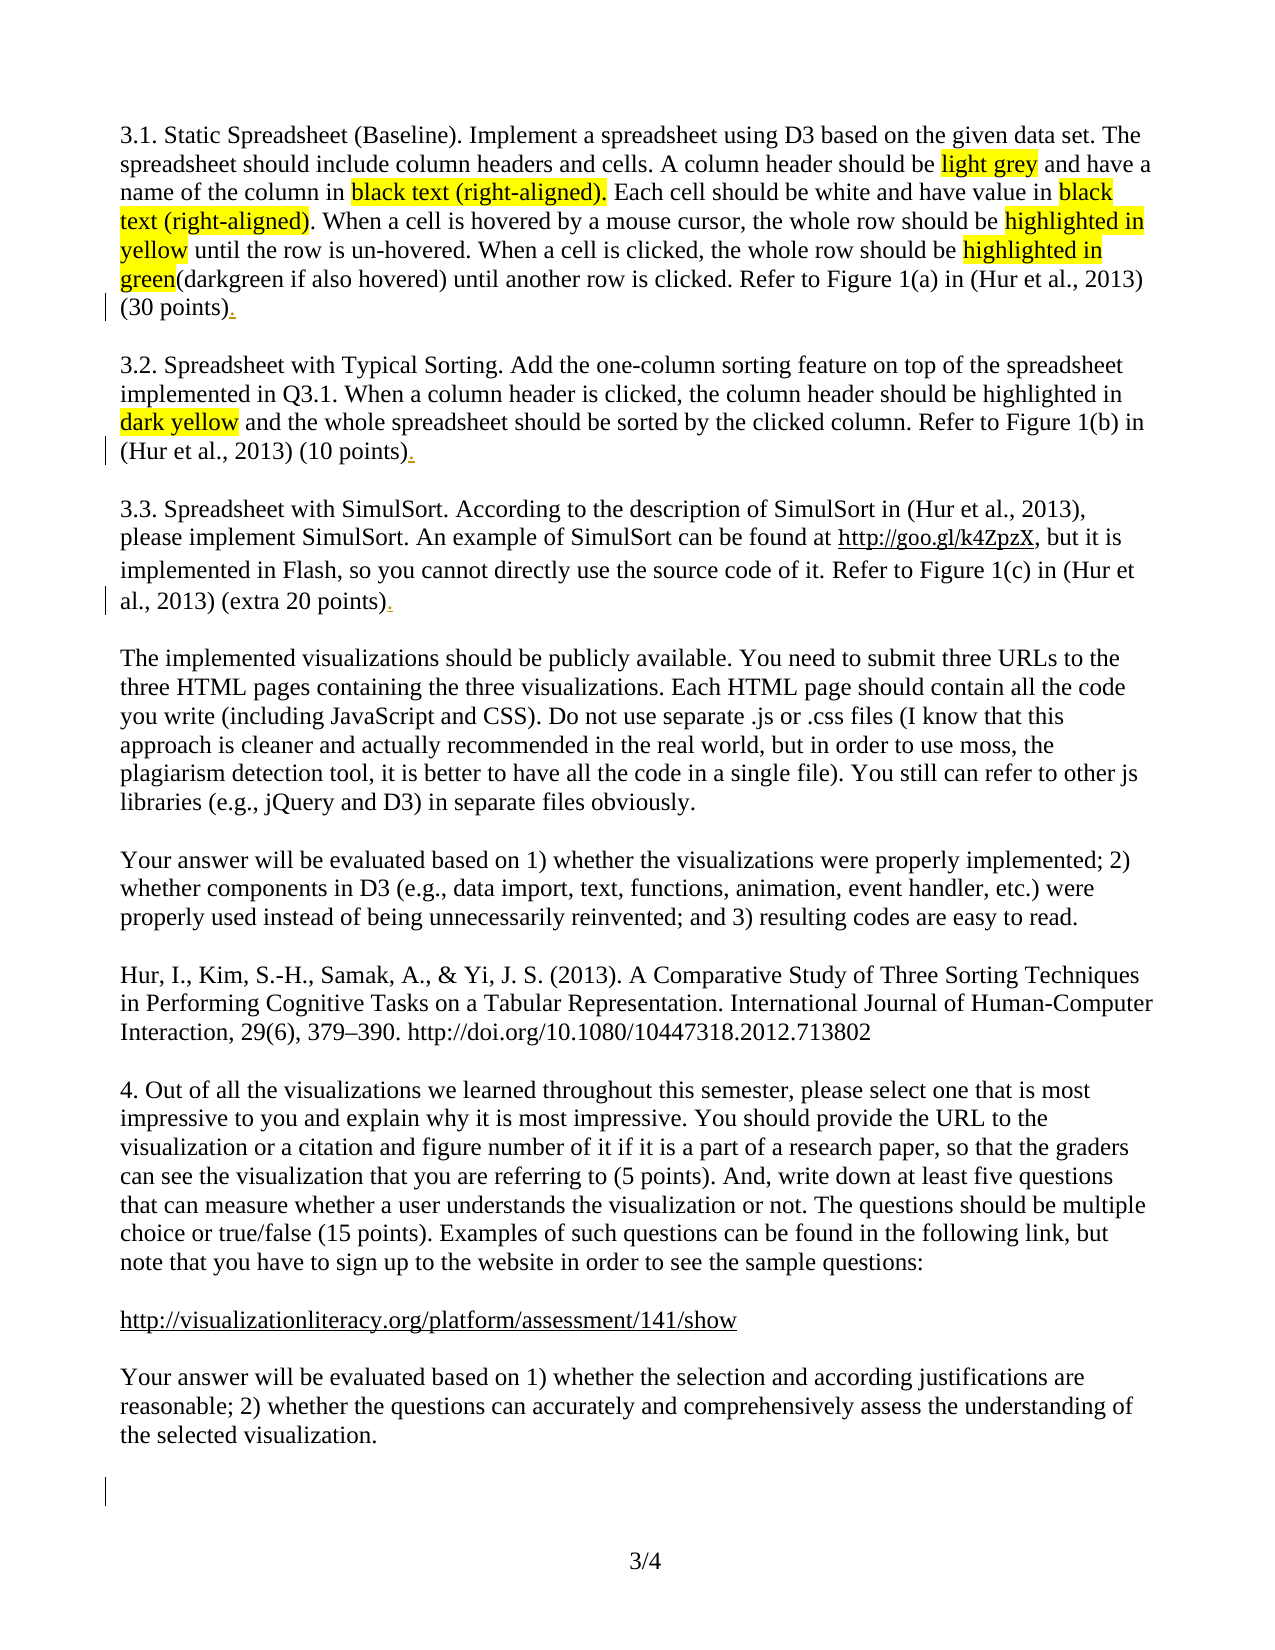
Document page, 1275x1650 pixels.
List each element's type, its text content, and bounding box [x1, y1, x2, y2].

text 3.2. Spreadsheet with Typical Sorting. Add the one-column sorting feature on top of the spreadsheet implemented in Q3.1. When a column header is clicked, the column header should be highlighted in dark yellow and the whole spreadsheet should be sorted by the clicked column. Refer to Figure 1(b) in (Hur et al., 2013) (10 points) [120, 350, 1155, 465]
text Your answer will be evaluated based on 1) whether the visualizations were properly implemented; 2) whether components in D3 (e.g., data import, text, functions, animation, event handler, etc.) were properly used instead of being unnecessarily reinvented; and 3) resulting codes are easy to read. [120, 845, 1155, 931]
text Your answer will be evaluated based on 1) whether the selection and according justifications are reasonable; 2) whether the questions can accurately and comprehensively assess the understanding of the selected visualization. [120, 1362, 1155, 1448]
text http://visualizationliteracy.org/platform/assessment/141/show [120, 1305, 1155, 1333]
text 4. Out of all the visualizations we learned throughout this semester, please select one that is most impressive to you and explain why it is most impressive. You should provide the URL to the visualization or a citation and figure number of it if it is a part of a research paper, so that the graders can see the visualization that you are referring to (5 points). And, write down at least five questions that can measure whether a user understands the visualization or not. The questions should be multiple choice or true/false (15 points). Examples of such questions can be found in the following link, but note that you have to sign up to the website in order to see the sample questions: [120, 1075, 1155, 1276]
text 3.1. Static Spreadsheet (Baseline). Implement a spreadsheet using D3 based on the given data set. The spreadsheet should include column headers and cells. A column header should be light grey and have a name of the column in black text (right-aligned). Each cell should be white and have value in black text (right-aligned). When a cell is hovered by a mouse cursor, the whole row should be highlighted in yellow until the row is un-hovered. When a cell is clicked, the whole row should be highlighted in green(darkgreen if also hovered) until another row is clicked. Refer to Figure 1(a) in (Hur et al., 2013) (30 points) [120, 120, 1155, 321]
text Hur, I., Kim, S.-H., Samak, A., & Yi, J. S. (2013). A Comparative Study of Three Sorting Techniques in Performing Cognitive Tasks on a Tabular Representation. International Journal of Human-Computer Interaction, 29(6), 379–390. http://doi.org/10.1080/10447318.2012.713802 [120, 960, 1155, 1046]
text The implemented visualizations should be publicly available. You need to submit three URLs to the three HTML pages containing the three visualizations. Each HTML page should contain all the code you write (including JavaScript and CSS). Do not use separate .js or .css files (I know that this approach is cleaner and actually recommended in the real world, but in order to use moss, the plagiarism detection tool, it is better to have all the code in a single file). You still can refer to other js libraries (e.g., jQuery and D3) in separate files obviously. [120, 643, 1155, 816]
text 3.3. Spreadsheet with SimulSort. According to the description of SimulSort in (Hur et al., 2013), please implement SimulSort. An example of SimulSort can be found at http://goo.gl/k4ZpzX, but it is implemented in Flash, so you cannot directly use the source code of it. Refer to Figure 1(c) in (Hur et al., 2013) (extra 20 points) [120, 494, 1155, 615]
